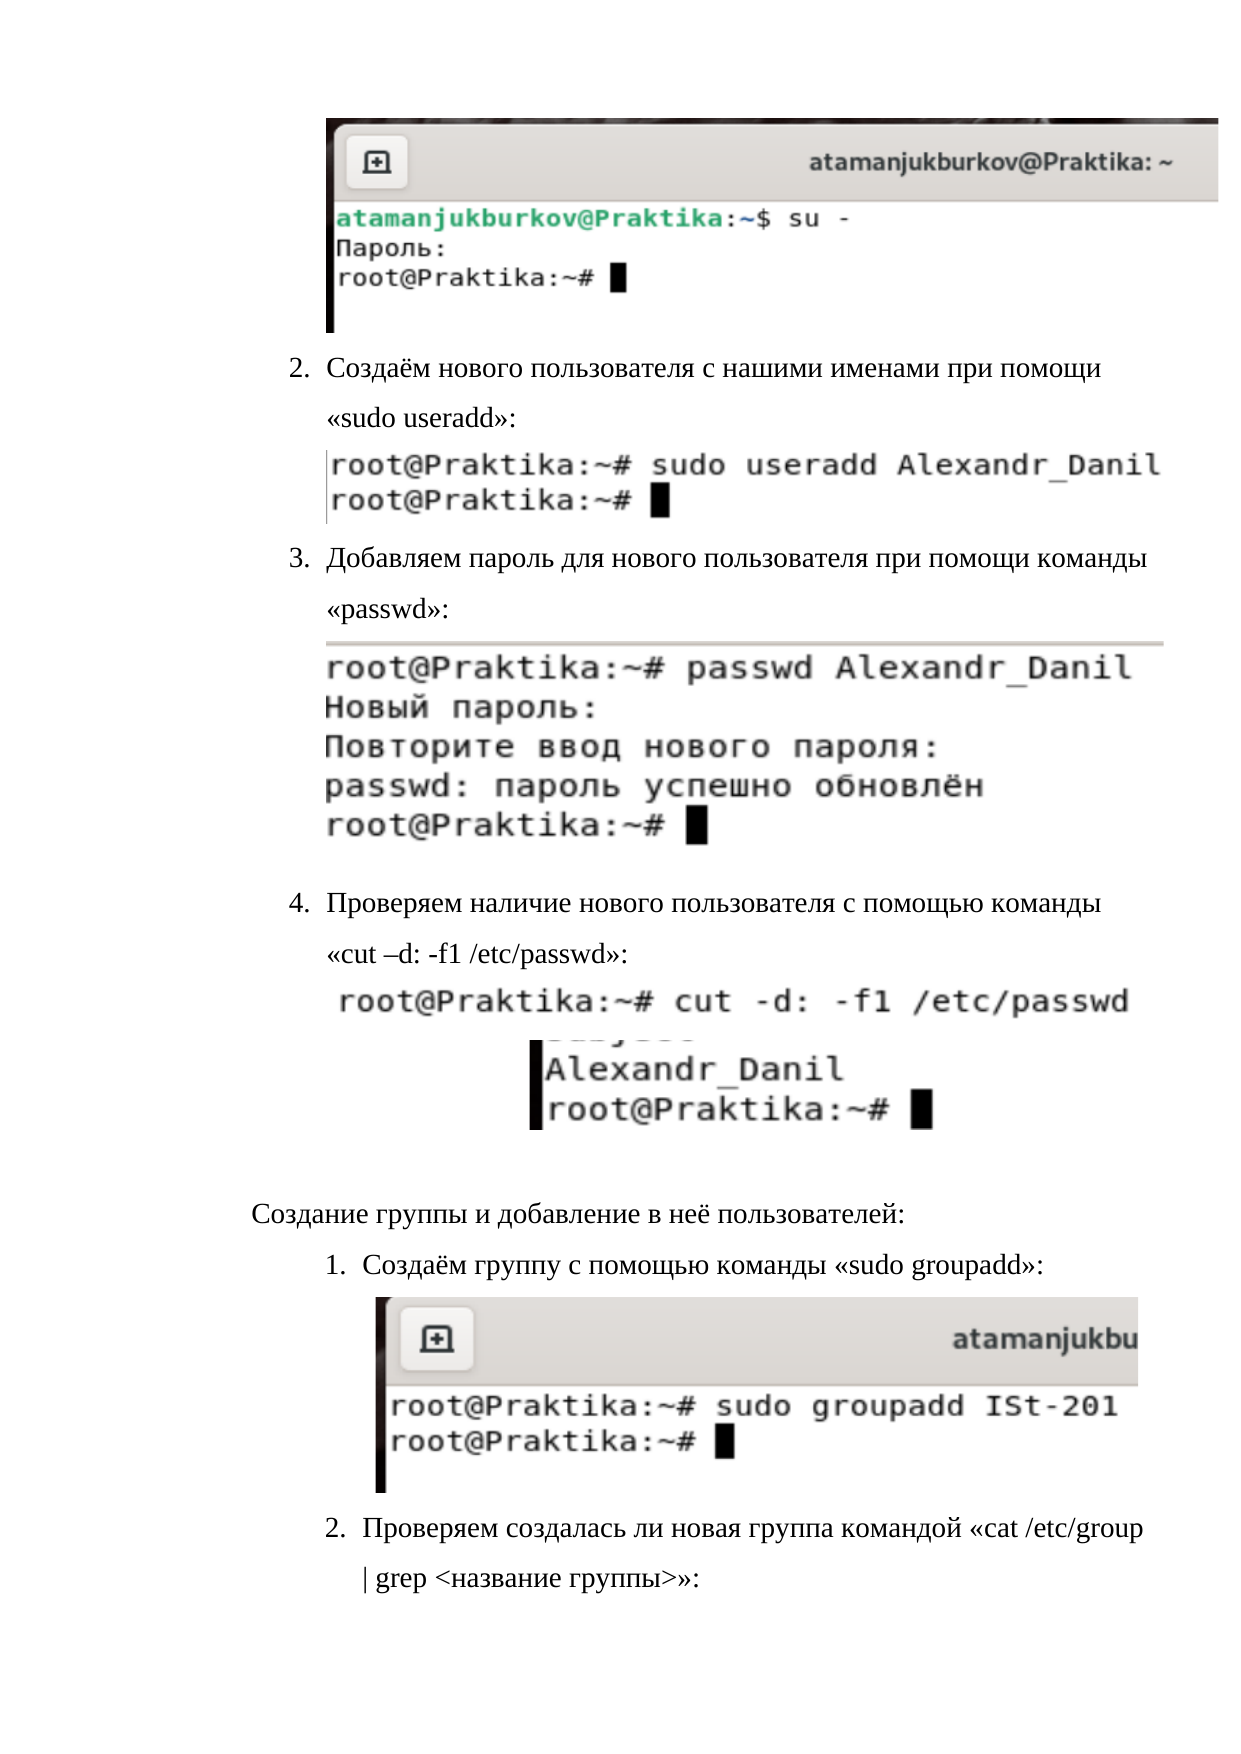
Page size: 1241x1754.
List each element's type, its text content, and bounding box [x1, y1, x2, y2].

list Добавляем пароль для нового пользователя при помощи команды «passwd»: [288, 541, 1152, 624]
list Создаём нового пользователя с нашими именами при помощи «sudo useradd»: [288, 350, 1152, 433]
list Проверяем создалась ли новая группа командой «cat /etc/group | grep <название группы>»: [324, 1510, 1152, 1594]
list Проверяем наличие нового пользователя с помощью команды «cut –d: -f1 /etc/passwd»: [288, 885, 1152, 969]
text Создание группы и добавление в неё пользователей: [177, 1197, 1152, 1230]
list Создаём группу с помощью команды «sudo groupadd»: [324, 1247, 1152, 1280]
